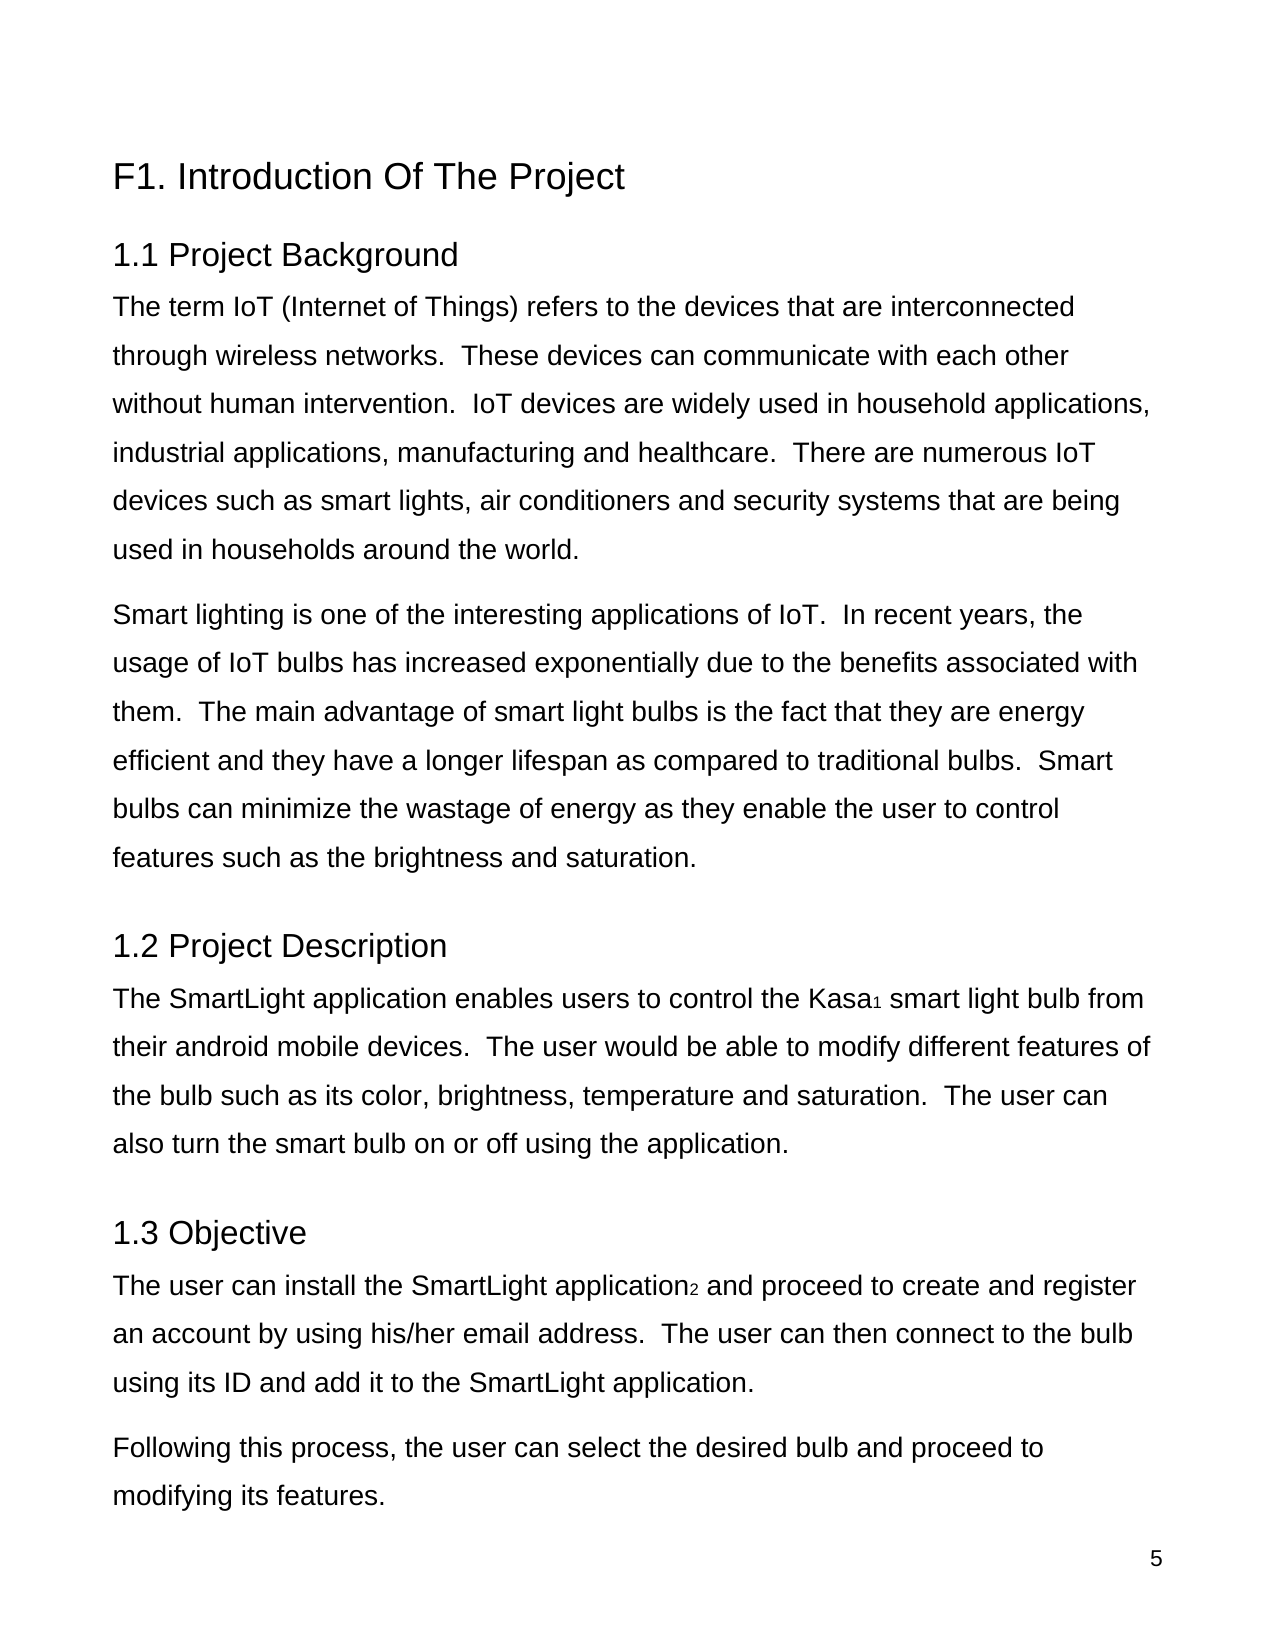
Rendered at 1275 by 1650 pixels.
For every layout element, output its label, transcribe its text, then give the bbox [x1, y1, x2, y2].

subtitle F1. Introduction Of The Project [112, 154, 1162, 197]
text The SmartLight application enables users to control the Kasa1 smart light bulb from their android mobile devices. The user would be able to modify different features of the bulb such as its color, brightness, temperature and saturation. The user can also turn the smart bulb on or off using the application. [112, 982, 1162, 1160]
subtitle 1.3 Objective [112, 1213, 1162, 1252]
text Following this process, the user can select the desired bulb and proceed to modifying its features. [112, 1431, 1162, 1512]
subtitle 1.1 Project Background [112, 235, 1162, 273]
text Smart lighting is one of the interesting applications of IoT. In recent years, the usage of IoT bulbs has increased exponentially due to the benefits associated with them. The main advantage of smart light bulbs is the fact that they are energy efficient and they have a longer lifespan as compared to traditional bulbs. Smart bulbs can minimize the wastage of energy as they enable the user to control features such as the brightness and saturation. [112, 598, 1162, 873]
subtitle 1.2 Project Description [112, 927, 1162, 965]
text The term IoT (Internet of Things) refers to the devices that are interconnected through wireless networks. These devices can communicate with each other without human intervention. IoT devices are widely used in household applications, industrial applications, manufacturing and healthcare. There are numerous IoT devices such as smart lights, air conditioners and security systems that are being used in households around the world. [112, 290, 1162, 565]
text The user can install the SmartLight application2 and proceed to create and register an account by using his/her email address. The user can then connect to the bulb using its ID and add it to the SmartLight application. [112, 1268, 1162, 1398]
